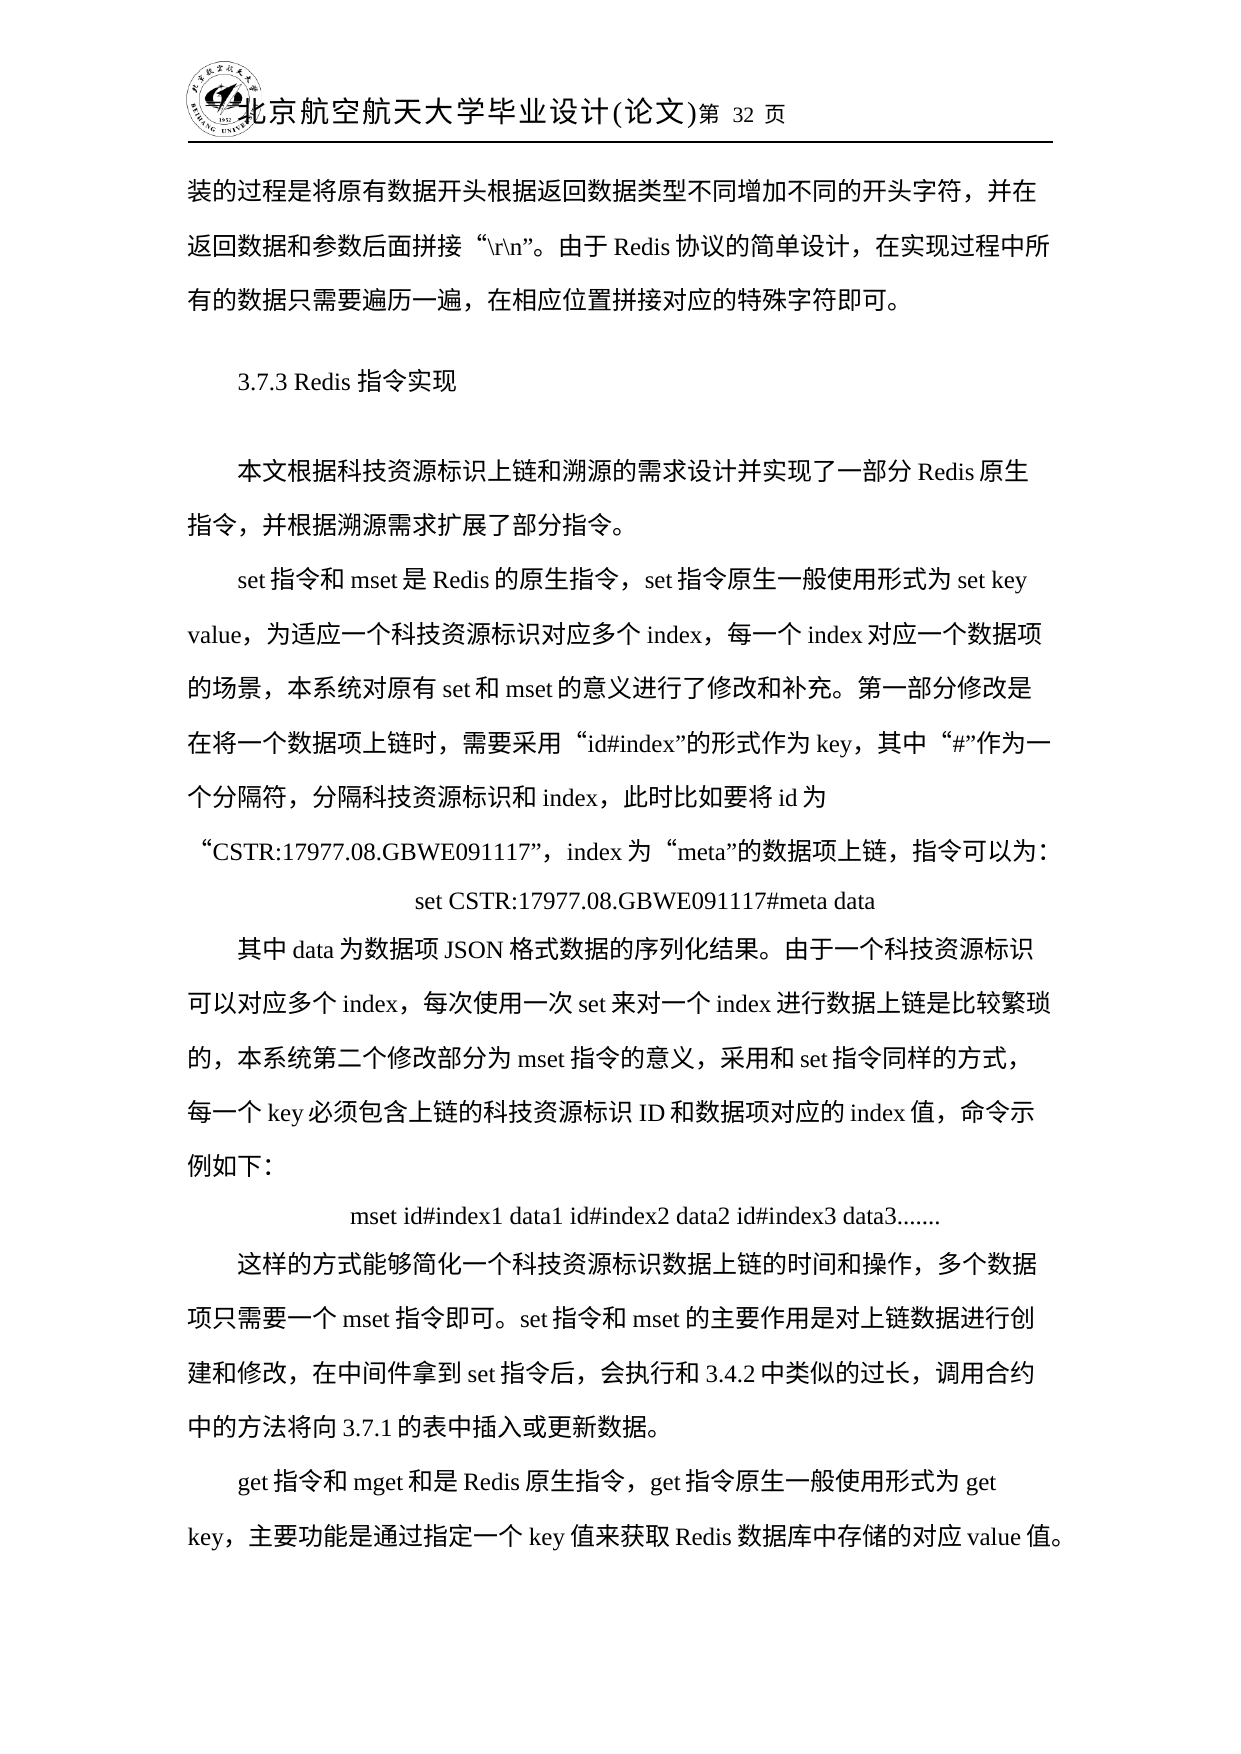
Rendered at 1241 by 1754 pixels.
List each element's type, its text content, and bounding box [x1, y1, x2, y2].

text mset id#index1 data1 id#index2 data2 id#index3 data3....... [187, 1201, 1053, 1230]
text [187, 1462, 1053, 1552]
subtitle 3.7.3 Redis 指令实现 [187, 362, 1053, 398]
text 这样的方式能够简化一个科技资源标识数据上链的时间和操作，多个数据项只需要一个mset指令即可。set指令和mset的主要作用是对上链数据进行创建和修改，在中间件拿到set指令后，会执行和3.4.2中类似的过长，调用合约中的方法将向3.7.1的表中插入或更新数据。 [187, 1244, 1053, 1444]
text 本文根据科技资源标识上链和溯源的需求设计并实现了一部分Redis原生指令，并根据溯源需求扩展了部分指令。 [187, 451, 1053, 542]
text 其中data为数据项JSON格式数据的序列化结果。由于一个科技资源标识可以对应多个index，每次使用一次set来对一个index进行数据上链是比较繁琐的，本系统第二个修改部分为mset指令的意义，采用和set指令同样的方式，每一个key必须包含上链的科技资源标识ID和数据项对应的index值，命令示例如下： [187, 929, 1053, 1183]
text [187, 172, 1053, 317]
text set指令和mset是Redis的原生指令，set指令原生一般使用形式为set key value，为适应一个科技资源标识对应多个index，每一个index对应一个数据项的场景，本系统对原有set和mset的意义进行了修改和补充。第一部分修改是在将一个数据项上链时，需要采用“id#index”的形式作为key，其中“#”作为一个分隔符，分隔科技资源标识和index，此时比如要将id为“CSTR:17977.08.GBWE091117”，index为“meta”的数据项上链，指令可以为： [187, 560, 1053, 868]
picture [256, 107, 262, 122]
text set CSTR:17977.08.GBWE091117#meta data [187, 886, 1053, 915]
picture [186, 61, 262, 137]
